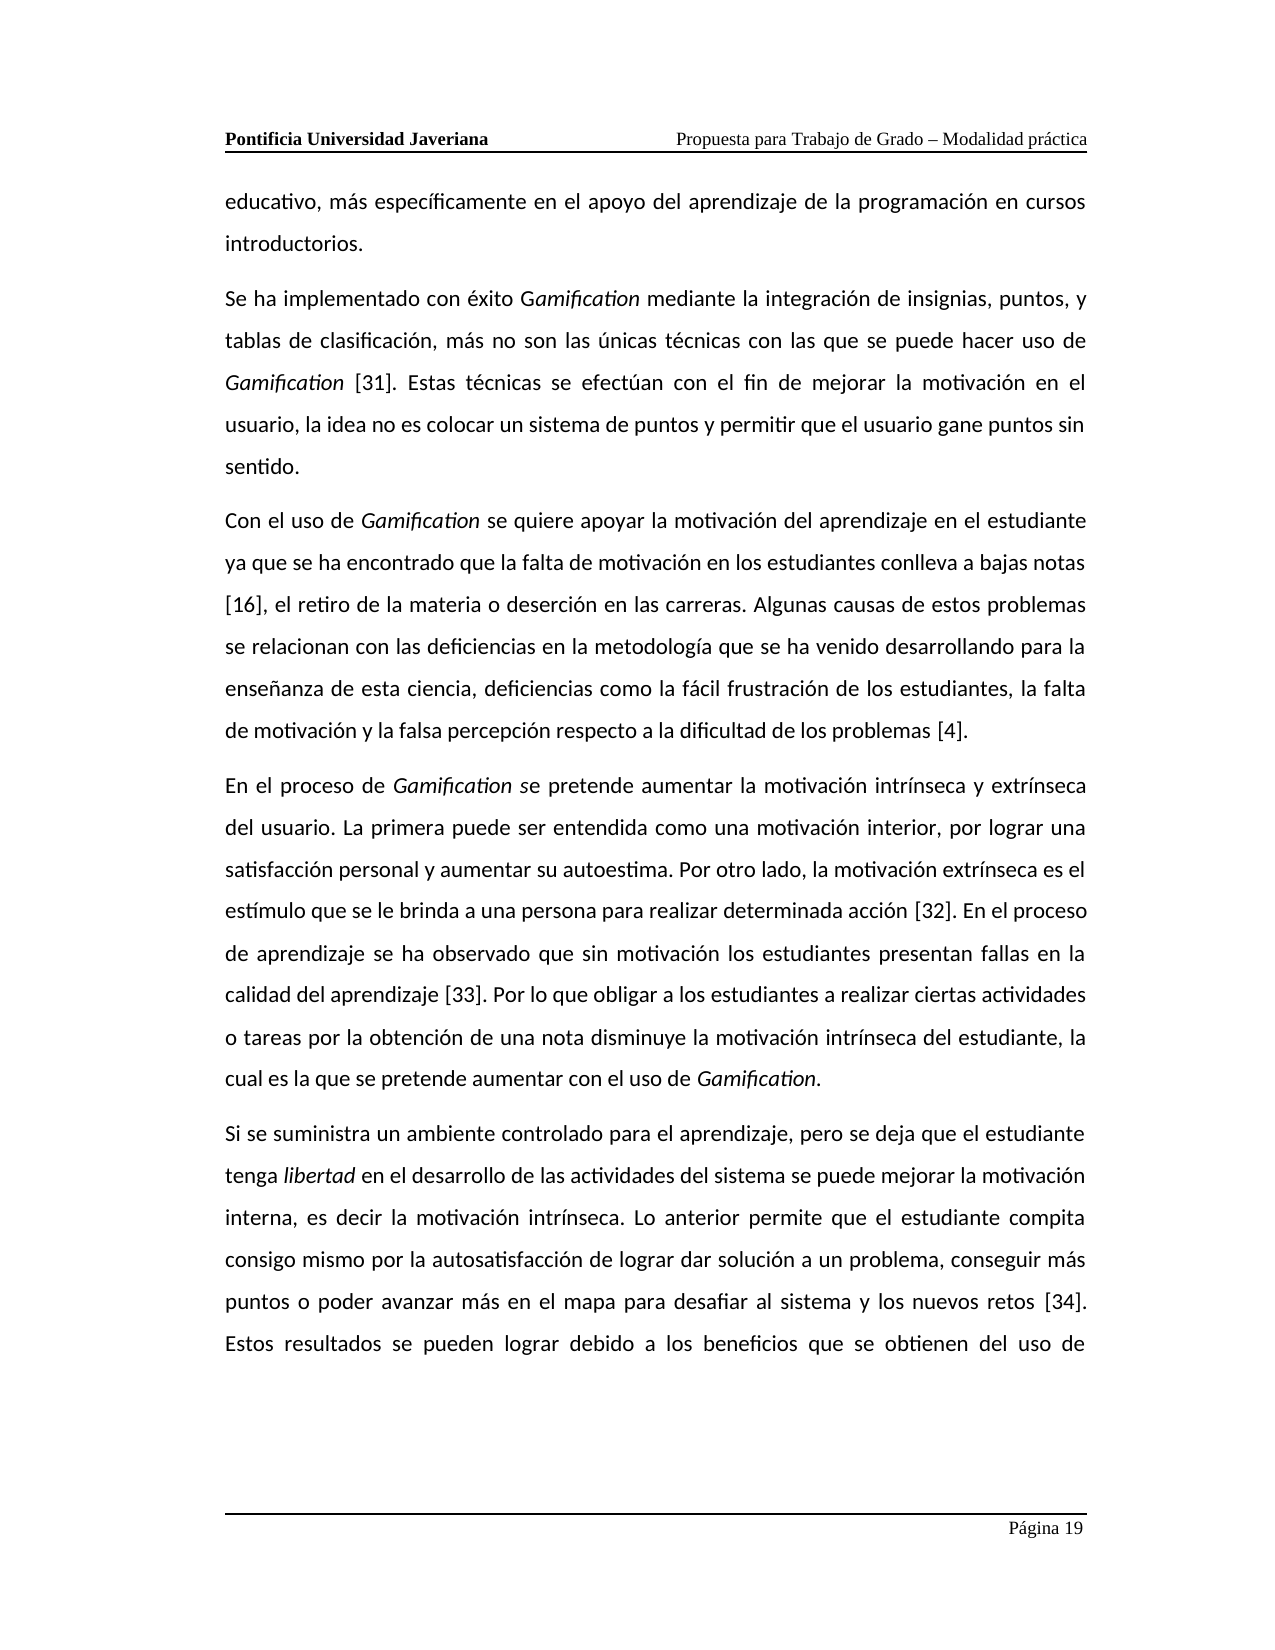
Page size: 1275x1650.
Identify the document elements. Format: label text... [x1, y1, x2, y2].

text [225, 187, 1087, 257]
text En el proceso de Gamification se pretende aumentar la motivación intrínseca y extrínseca del usuario. La primera puede ser entendida como una motivación interior, por lograr una satisfacción personal y aumentar su autoestima. Por otro lado, la motivación extrínseca es el estímulo que se le brinda a una persona para realizar determinada acción . En el proceso de aprendizaje se ha observado que sin motivación los estudiantes presentan fallas en la calidad del aprendizaje . Por lo que obligar a los estudiantes a realizar ciertas actividades o tareas por la obtención de una nota disminuye la motivación intrínseca del estudiante, la cual es la que se pretende aumentar con el uso de Gamification. [225, 771, 1087, 1093]
text Con el uso de Gamification se quiere apoyar la motivación del aprendizaje en el estudiante ya que se ha encontrado que la falta de motivación en los estudiantes conlleva a bajas notas , el retiro de la materia o deserción en las carreras. Algunas causas de estos problemas se relacionan con las deficiencias en la metodología que se ha venido desarrollando para la enseñanza de esta ciencia, deficiencias como la fácil frustración de los estudiantes, la falta de motivación y la falsa percepción respecto a la dificultad de los problemas. [225, 506, 1087, 744]
text Se ha implementado con éxito Gamification mediante la integración de insignias, puntos, y tablas de clasificación, más no son las únicas técnicas con las que se puede hacer uso de Gamification . Estas técnicas se efectúan con el fin de mejorar la motivación en el usuario, la idea no es colocar un sistema de puntos y permitir que el usuario gane puntos sin sentido. [225, 284, 1087, 480]
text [225, 1119, 1087, 1357]
